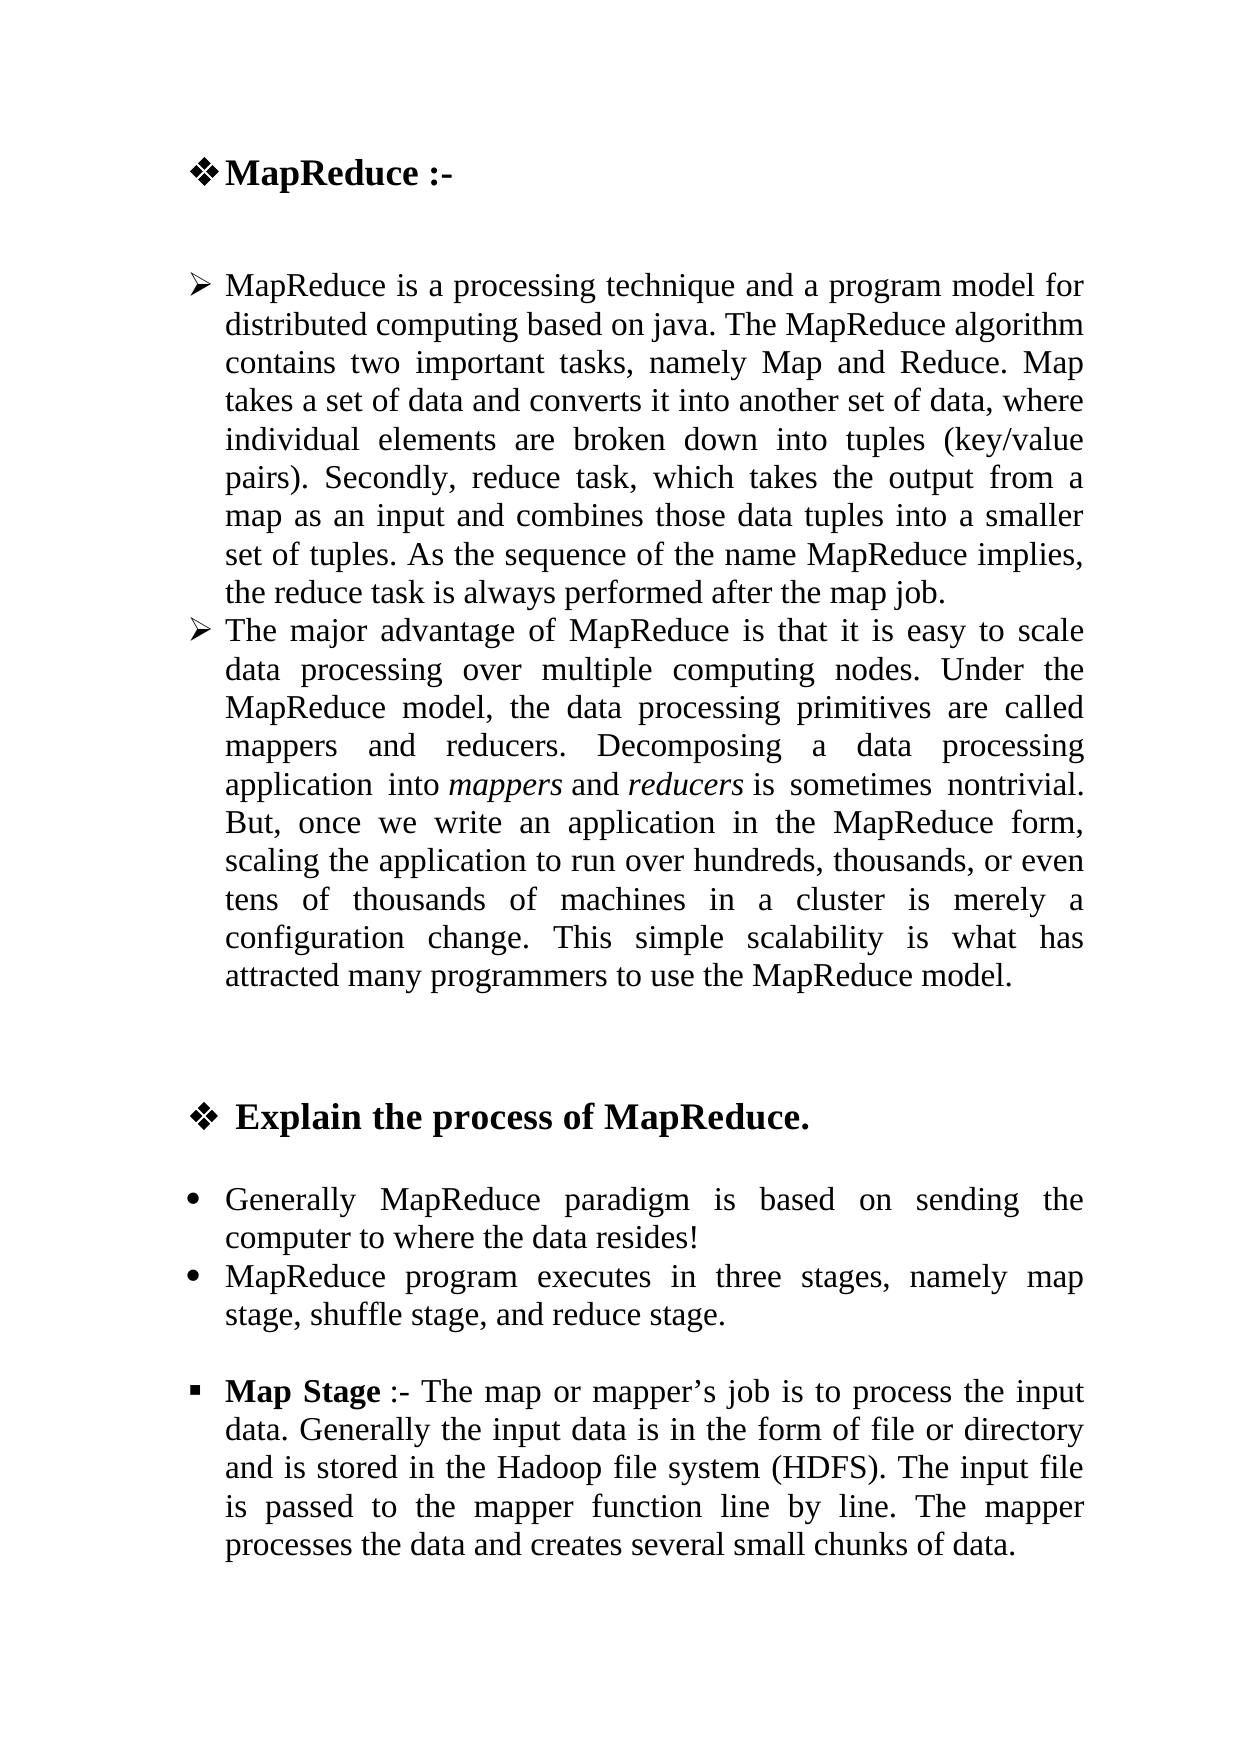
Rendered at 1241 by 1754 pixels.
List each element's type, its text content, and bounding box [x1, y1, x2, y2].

list The major advantage of MapReduce is that it is easy to scale data processing over multiple computing nodes. Under the MapReduce model, the data processing primitives are called mappers and reducers. Decomposing a data processing application into mappers and reducers is sometimes nontrivial. But, once we write an application in the MapReduce form, scaling the application to run over hundreds, thousands, or even tens of thousands of machines in a cluster is merely a configuration change. This simple scalability is what has attracted many programmers to use the MapReduce model. [187, 610, 1085, 994]
list MapReduce :- [187, 150, 1090, 193]
list Map Stage :- The map or mapper’s job is to process the input data. Generally the input data is in the form of file or directory and is stored in the Hadoop file system (HDFS). The input file is passed to the mapper function line by line. The mapper processes the data and creates several small chunks of data. [187, 1371, 1085, 1562]
list MapReduce is a processing technique and a program model for distributed computing based on java. The MapReduce algorithm contains two important tasks, namely Map and Reduce. Map takes a set of data and converts it into another set of data, where individual elements are broken down into tuples (key/value pairs). Secondly, reduce task, which takes the output from a map as an input and combines those data tuples into a smaller set of tuples. As the sequence of the name MapReduce implies, the reduce task is always performed after the map job. [187, 265, 1085, 610]
list MapReduce program executes in three stages, namely map stage, shuffle stage, and reduce stage. [187, 1256, 1085, 1332]
list Explain the process of MapReduce. [187, 1094, 1090, 1137]
list Generally MapReduce paradigm is based on sending the computer to where the data resides! [187, 1179, 1085, 1256]
